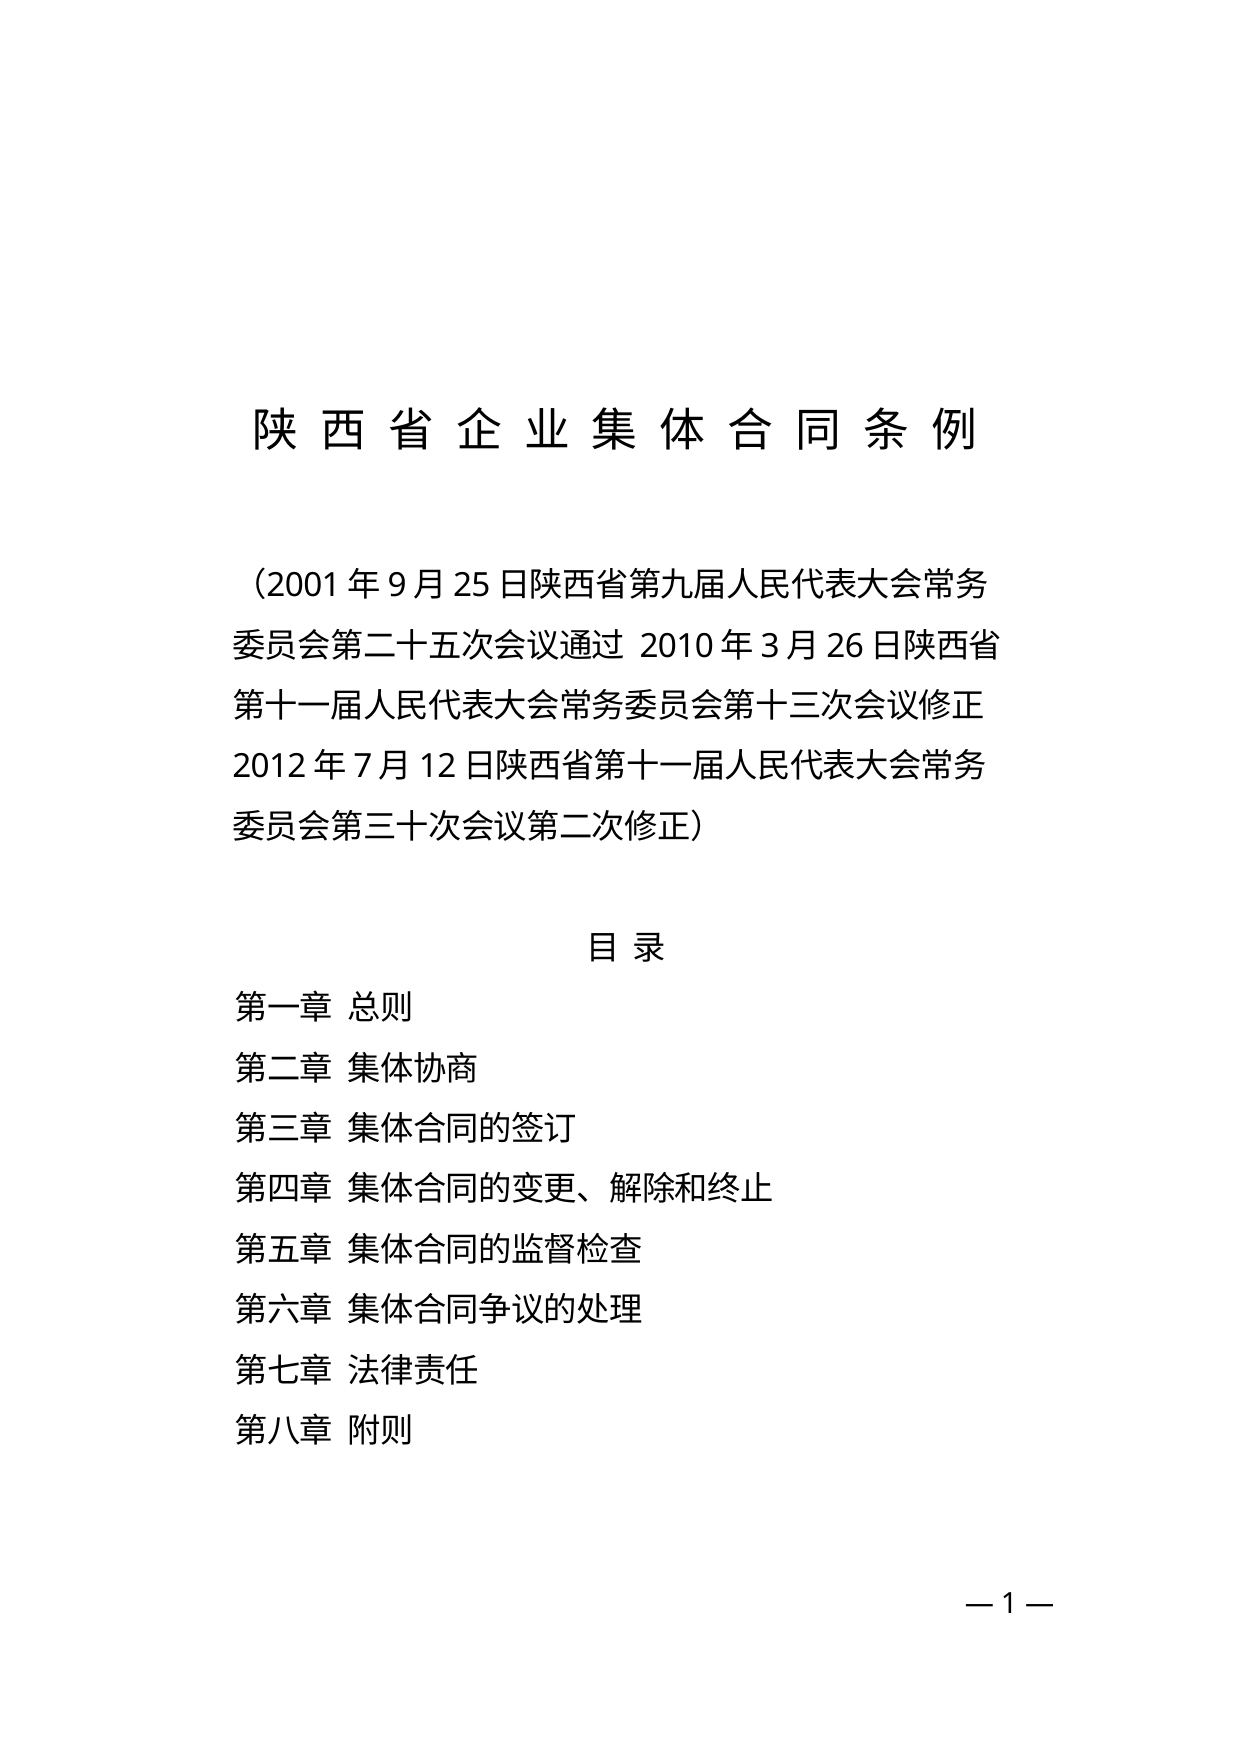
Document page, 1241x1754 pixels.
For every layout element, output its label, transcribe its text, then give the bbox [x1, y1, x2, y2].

text 第五章 集体合同的监督检查 [168, 1213, 1084, 1273]
text 第八章 附则 [168, 1394, 1084, 1454]
subtitle 陕西省企业集体合同条例 [168, 365, 1084, 488]
text 第七章 法律责任 [168, 1334, 1084, 1394]
text 第六章 集体合同争议的处理 [168, 1273, 1084, 1334]
text （2001年9月25日陕西省第九届人民代表大会常务委员会第二十五次会议通过 2010年3月26日陕西省第十一届人民代表大会常务委员会第十三次会议修正 2012年7月12日陕西省第十一届人民代表大会常务委员会第三十次会议第二次修正） [232, 548, 1013, 850]
text 目 录 [168, 911, 1084, 971]
text 第一章 总则 [168, 971, 1084, 1032]
text 第二章 集体协商 [168, 1032, 1084, 1092]
text 第三章 集体合同的签订 [168, 1092, 1084, 1152]
text 第四章 集体合同的变更、解除和终止 [168, 1152, 1084, 1213]
